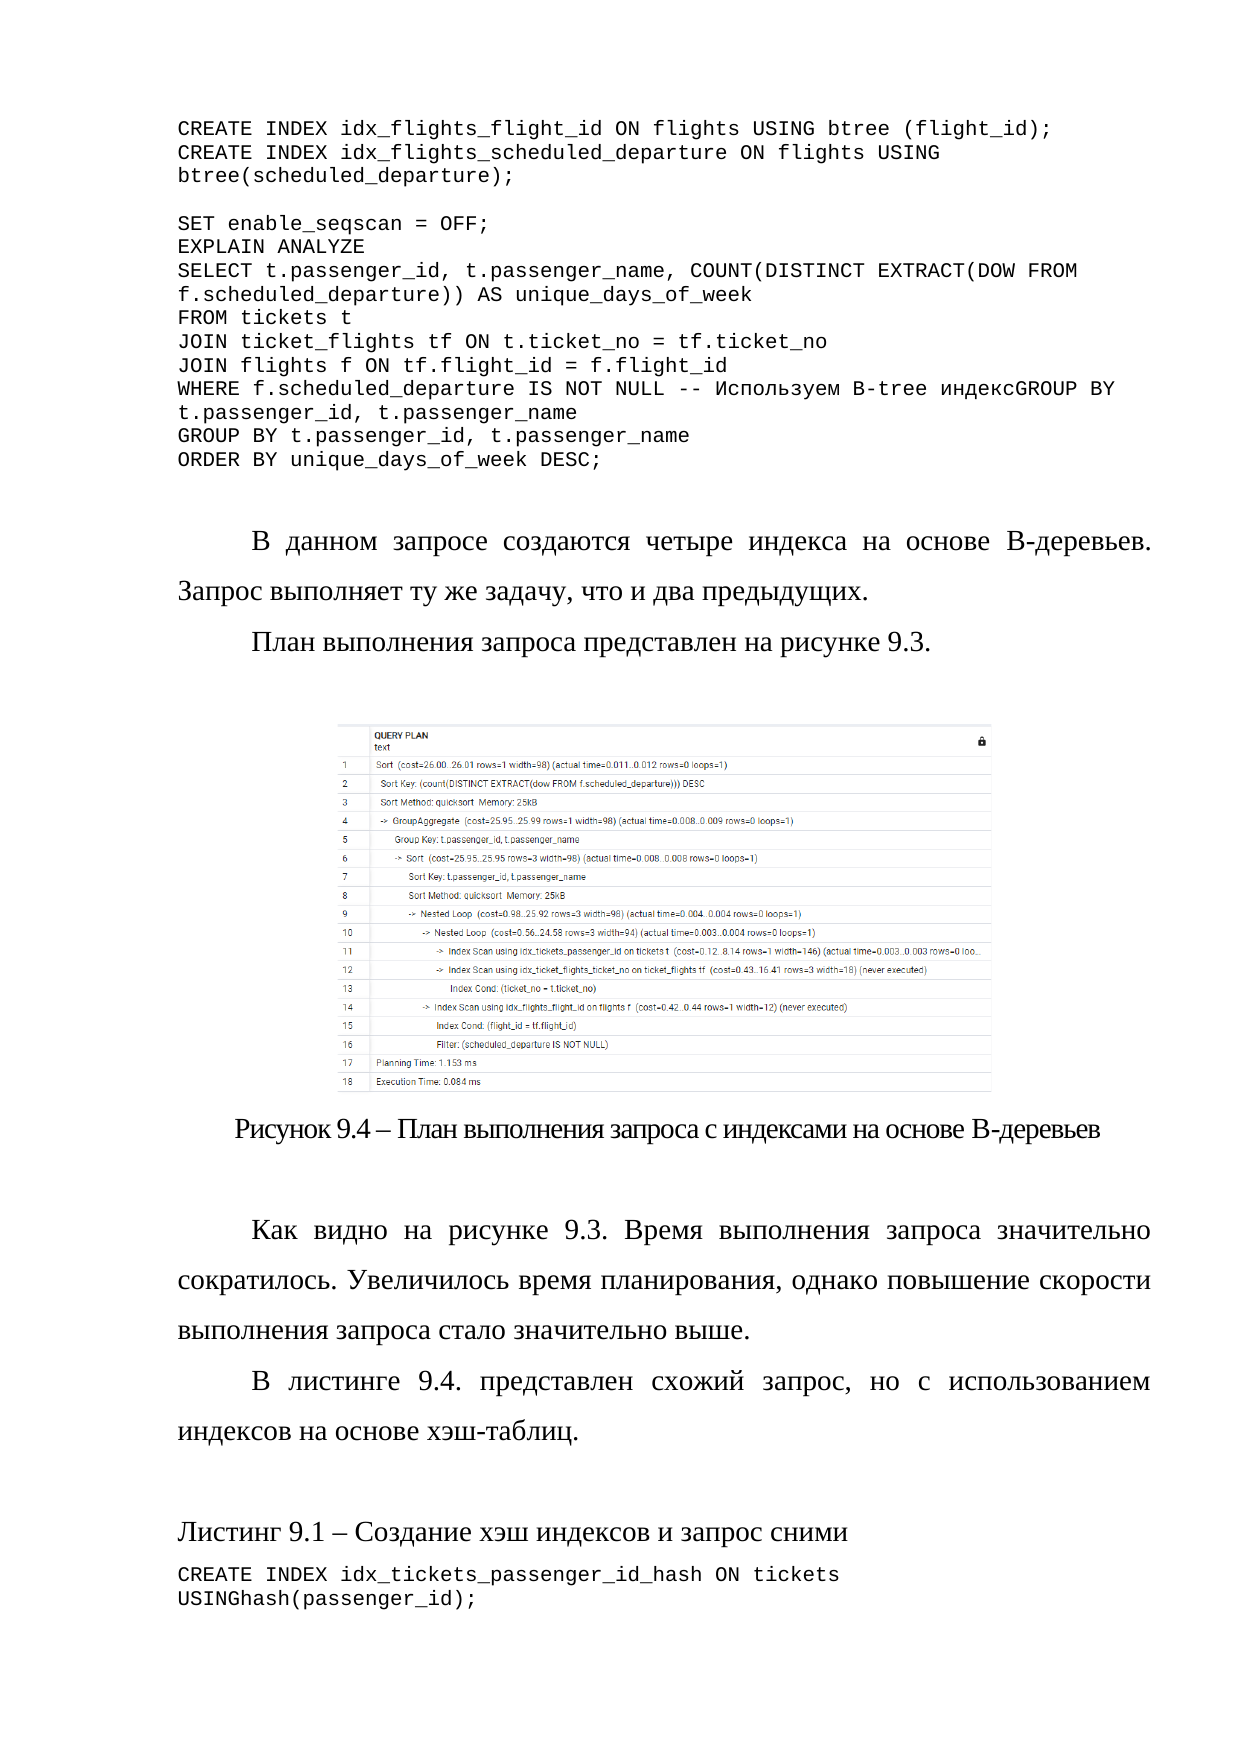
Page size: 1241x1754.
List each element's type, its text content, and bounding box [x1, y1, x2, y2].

text CREATE INDEX idx_flights_scheduled_departure ON flights USING btree(scheduled_departure); [177, 142, 1152, 189]
title План выполнения запроса с индексами на основе B-деревьев [177, 1111, 1152, 1145]
text В листинге 9.4. представлен схожий запрос, но с использованием индексов на основе хэш-таблиц. [177, 1363, 1152, 1447]
text SET enable_seqscan = OFF; [177, 213, 1152, 236]
text CREATE INDEX idx_tickets_passenger_id_hash ON tickets USINGhash(passenger_id); [177, 1564, 1152, 1611]
text FROM tickets t [177, 307, 1152, 331]
text WHERE f.scheduled_departure IS NOT NULL -- Используем B-tree индексGROUP BY t.passenger_id, t.passenger_name [177, 378, 1152, 426]
text В данном запросе создаются четыре индекса на основе B-деревьев. Запрос выполняет ту же задачу, что и два предыдущих. [177, 523, 1152, 607]
text План выполнения запроса представлен на рисунке 9.3. [177, 624, 1152, 657]
text SELECT t.passenger_id, t.passenger_name, COUNT(DISTINCT EXTRACT(DOW FROM f.scheduled_departure)) AS unique_days_of_week [177, 260, 1152, 307]
text GROUP BY t.passenger_id, t.passenger_name [177, 426, 1152, 449]
picture [337, 724, 992, 1095]
text ORDER BY unique_days_of_week DESC; [177, 449, 1152, 473]
list Создание хэш индексов и запрос сними [177, 1514, 1152, 1547]
text JOIN ticket_flights tf ON t.ticket_no = tf.ticket_no [177, 331, 1152, 354]
text CREATE INDEX idx_flights_flight_id ON flights USING btree (flight_id); [177, 118, 1152, 142]
text EXPLAIN ANALYZE [177, 236, 1152, 260]
text JOIN flights f ON tf.flight_id = f.flight_id [177, 354, 1152, 378]
text Как видно на рисунке 9.3. Время выполнения запроса значительно сократилось. Увеличилось время планирования, однако повышение скорости выполнения запроса стало значительно выше. [177, 1212, 1152, 1346]
